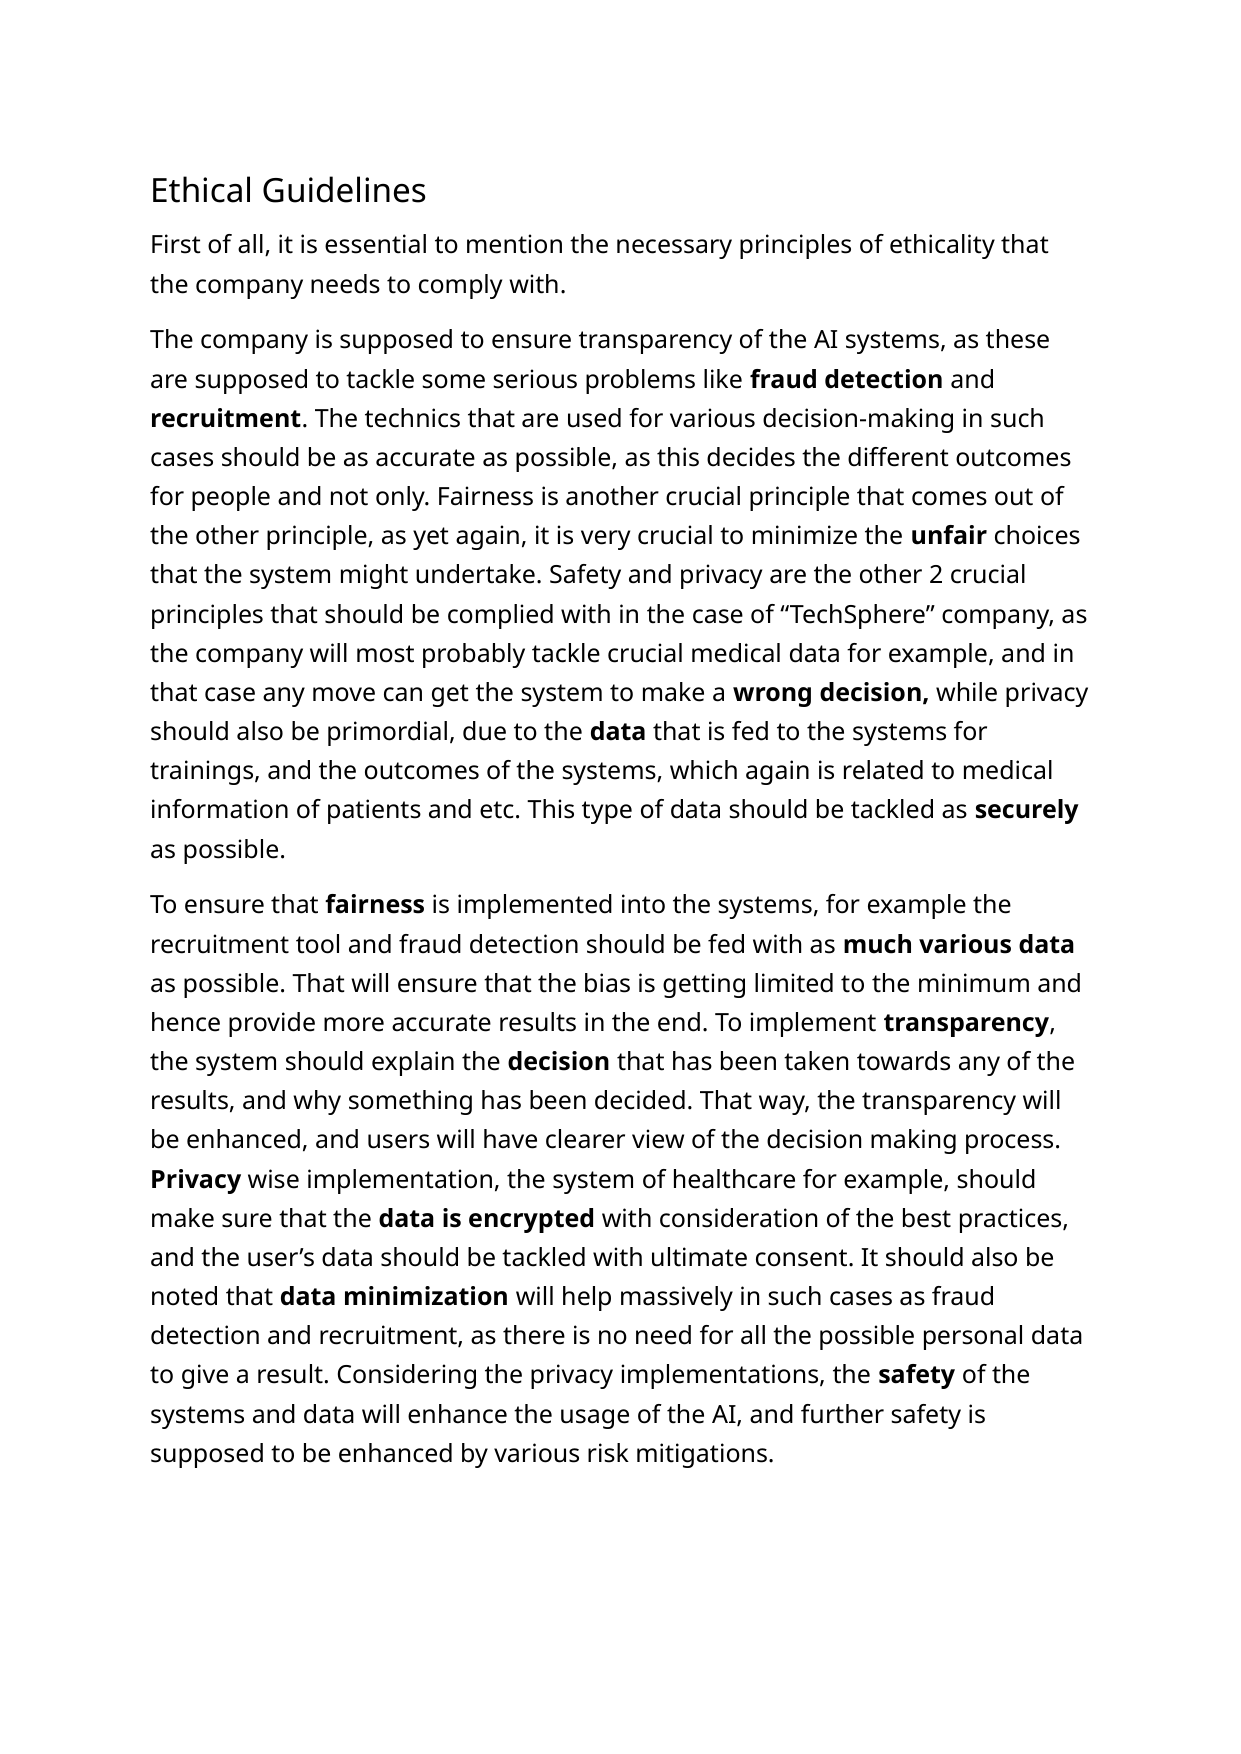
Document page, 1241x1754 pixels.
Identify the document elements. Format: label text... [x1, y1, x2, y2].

text First of all, it is essential to mention the necessary principles of ethicality that the company needs to comply with. [150, 227, 1090, 300]
subtitle Ethical Guidelines [150, 167, 1090, 212]
text To ensure that fairness is implemented into the systems, for example the recruitment tool and fraud detection should be fed with as much various data as possible. That will ensure that the bias is getting limited to the minimum and hence provide more accurate results in the end. To implement transparency, the system should explain the decision that has been taken towards any of the results, and why something has been decided. That way, the transparency will be enhanced, and users will have clearer view of the decision making process. Privacy wise implementation, the system of healthcare for example, should make sure that the data is encrypted with consideration of the best practices, and the user’s data should be tackled with ultimate consent. It should also be noted that data minimization will help massively in such cases as fraud detection and recruitment, as there is no need for all the possible personal data to give a result. Considering the privacy implementations, the safety of the systems and data will enhance the usage of the AI, and further safety is supposed to be enhanced by various risk mitigations. [150, 887, 1090, 1469]
text The company is supposed to ensure transparency of the AI systems, as these are supposed to tackle some serious problems like fraud detection and recruitment. The technics that are used for various decision-making in such cases should be as accurate as possible, as this decides the different outcomes for people and not only. Fairness is another crucial principle that comes out of the other principle, as yet again, it is very crucial to minimize the unfair choices that the system might undertake. Safety and privacy are the other 2 crucial principles that should be complied with in the case of “TechSphere” company, as the company will most probably tackle crucial medical data for example, and in that case any move can get the system to make a wrong decision, while privacy should also be primordial, due to the data that is fed to the systems for trainings, and the outcomes of the systems, which again is related to medical information of patients and etc. This type of data should be tackled as securely as possible. [150, 322, 1090, 865]
